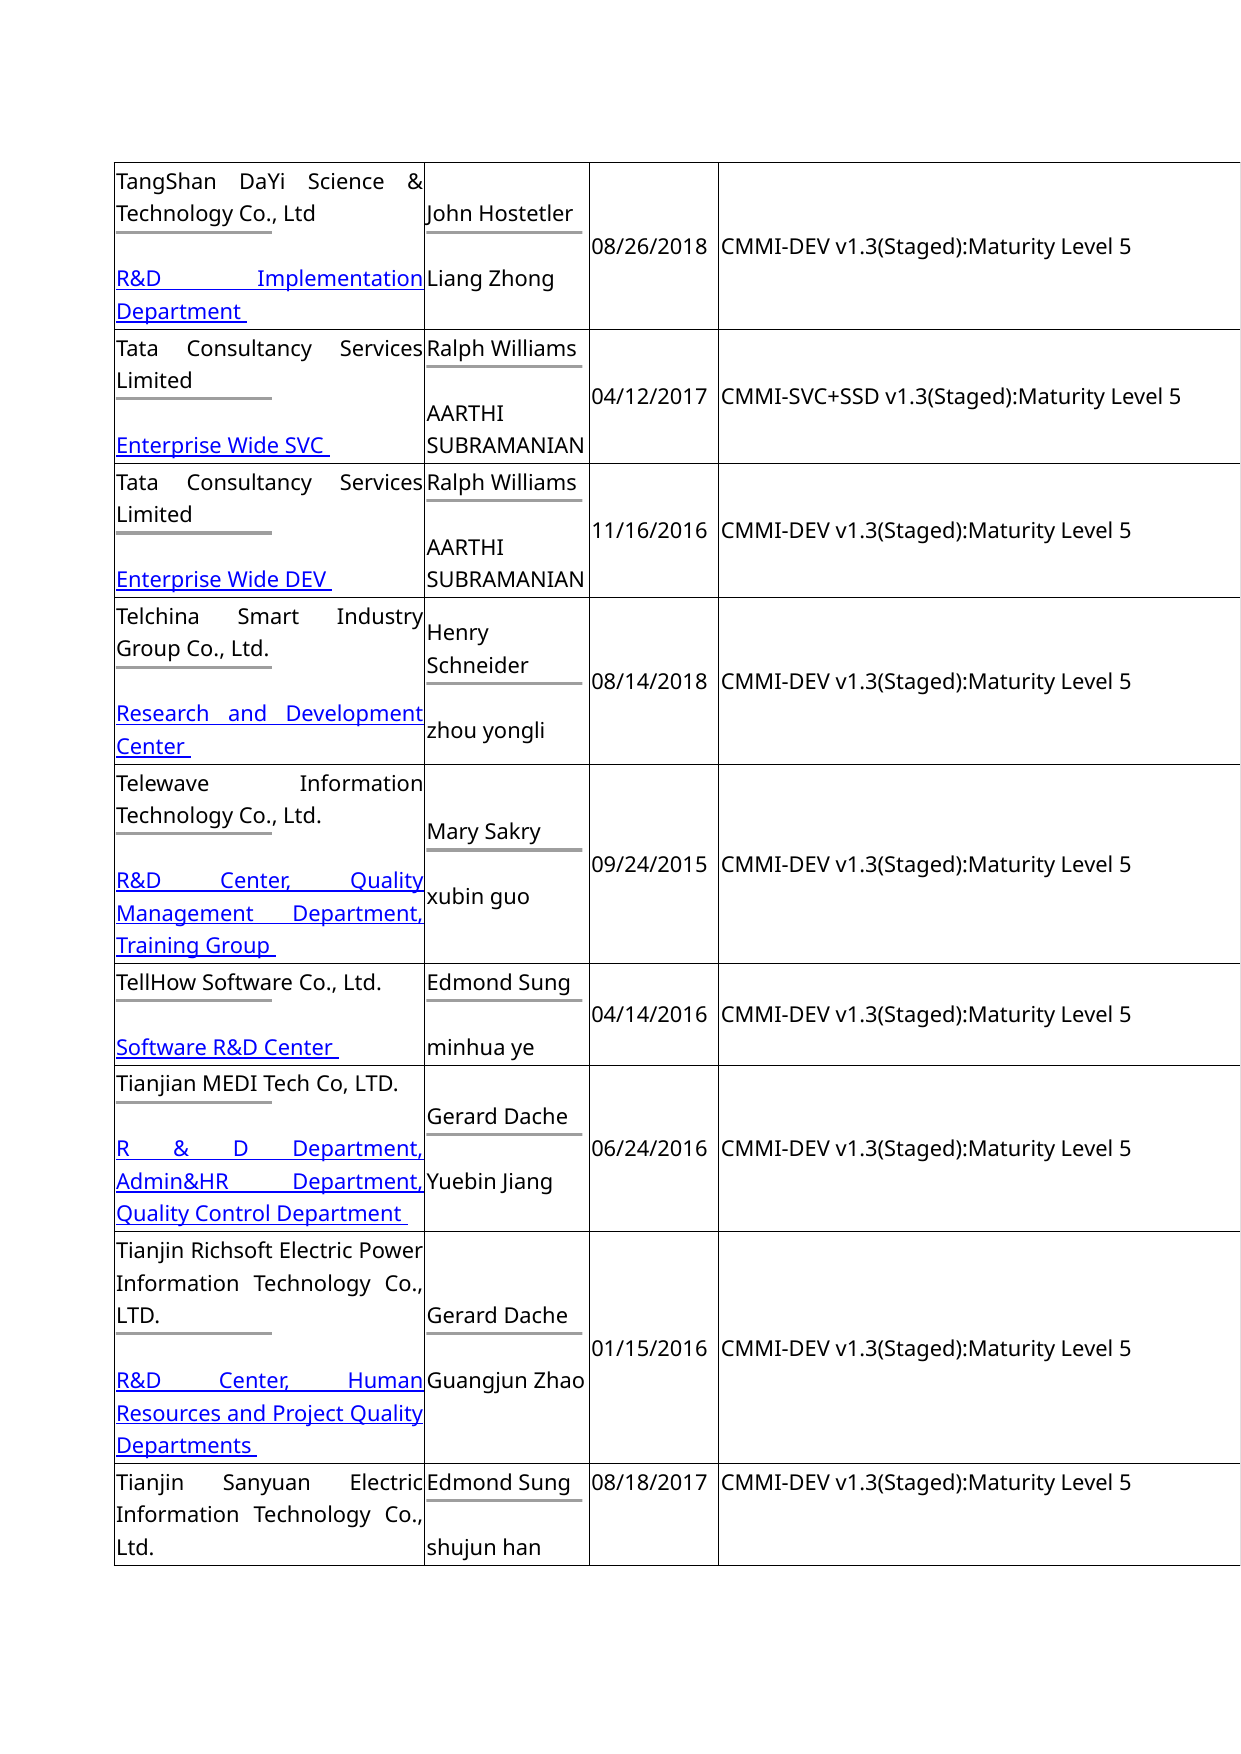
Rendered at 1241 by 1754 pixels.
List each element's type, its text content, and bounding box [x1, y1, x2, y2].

table_cell 06/24/2016 [590, 1066, 718, 1231]
table_cell Gerard Dache Yuebin Jiang [425, 1066, 589, 1231]
table_cell Tianjin Richsoft Electric Power Information Technology Co., LTD. R&D Center, Human Resources and Project Quality Departments [115, 1232, 424, 1463]
table_cell Henry Schneider zhou yongli [425, 598, 589, 764]
table_cell 11/16/2016 [590, 464, 718, 597]
table_cell CMMI-DEV v1.3(Staged):Maturity Level 5 [719, 1066, 1240, 1231]
table_cell CMMI-DEV v1.3(Staged):Maturity Level 5 [719, 765, 1240, 963]
table_cell Tata Consultancy Services Limited Enterprise Wide DEV [115, 464, 424, 597]
picture [426, 848, 583, 852]
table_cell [115, 1464, 424, 1564]
picture [115, 531, 272, 535]
table_cell CMMI-DEV v1.3(Staged):Maturity Level 5 [719, 464, 1240, 597]
table_cell CMMI-DEV v1.3(Staged):Maturity Level 5 [719, 964, 1240, 1064]
table_cell 01/15/2016 [590, 1232, 718, 1463]
table_cell Ralph Williams AARTHI SUBRAMANIAN [425, 330, 589, 463]
table_cell Telchina Smart Industry Group Co., Ltd. Research and Development Center [115, 598, 424, 764]
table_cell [719, 1464, 1240, 1564]
table_cell 08/14/2018 [590, 598, 718, 764]
table_cell 04/14/2016 [590, 964, 718, 1064]
table_cell Ralph Williams AARTHI SUBRAMANIAN [425, 464, 589, 597]
table_cell CMMI-SVC+SSD v1.3(Staged):Maturity Level 5 [719, 330, 1240, 463]
table_cell TellHow Software Co., Ltd. Software R&D Center [115, 964, 424, 1064]
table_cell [425, 1464, 589, 1564]
table_cell 08/26/2018 [590, 163, 718, 329]
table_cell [719, 163, 1240, 329]
table_cell Gerard Dache Guangjun Zhao [425, 1232, 589, 1463]
table_cell Tata Consultancy Services Limited Enterprise Wide SVC [115, 330, 424, 463]
table_cell CMMI-DEV v1.3(Staged):Maturity Level 5 [719, 1232, 1240, 1463]
table_cell Mary Sakry xubin guo [425, 765, 589, 963]
table_cell CMMI-DEV v1.3(Staged):Maturity Level 5 [719, 598, 1240, 764]
table_cell 08/18/2017 [590, 1464, 718, 1564]
table_cell 04/12/2017 [590, 330, 718, 463]
table_cell John Hostetler Liang Zhong [425, 163, 589, 329]
table_cell Telewave Information Technology Co., Ltd. R&D Center, Quality Management Department, Training Group [115, 765, 424, 963]
table_cell Edmond Sung minhua ye [425, 964, 589, 1064]
table_cell 09/24/2015 [590, 765, 718, 963]
table_cell Tianjian MEDI Tech Co, LTD. R & D Department, Admin&HR Department, Quality Control Department [115, 1066, 424, 1231]
table_cell TangShan DaYi Science & Technology Co., Ltd R&D Implementation Department [115, 163, 424, 329]
